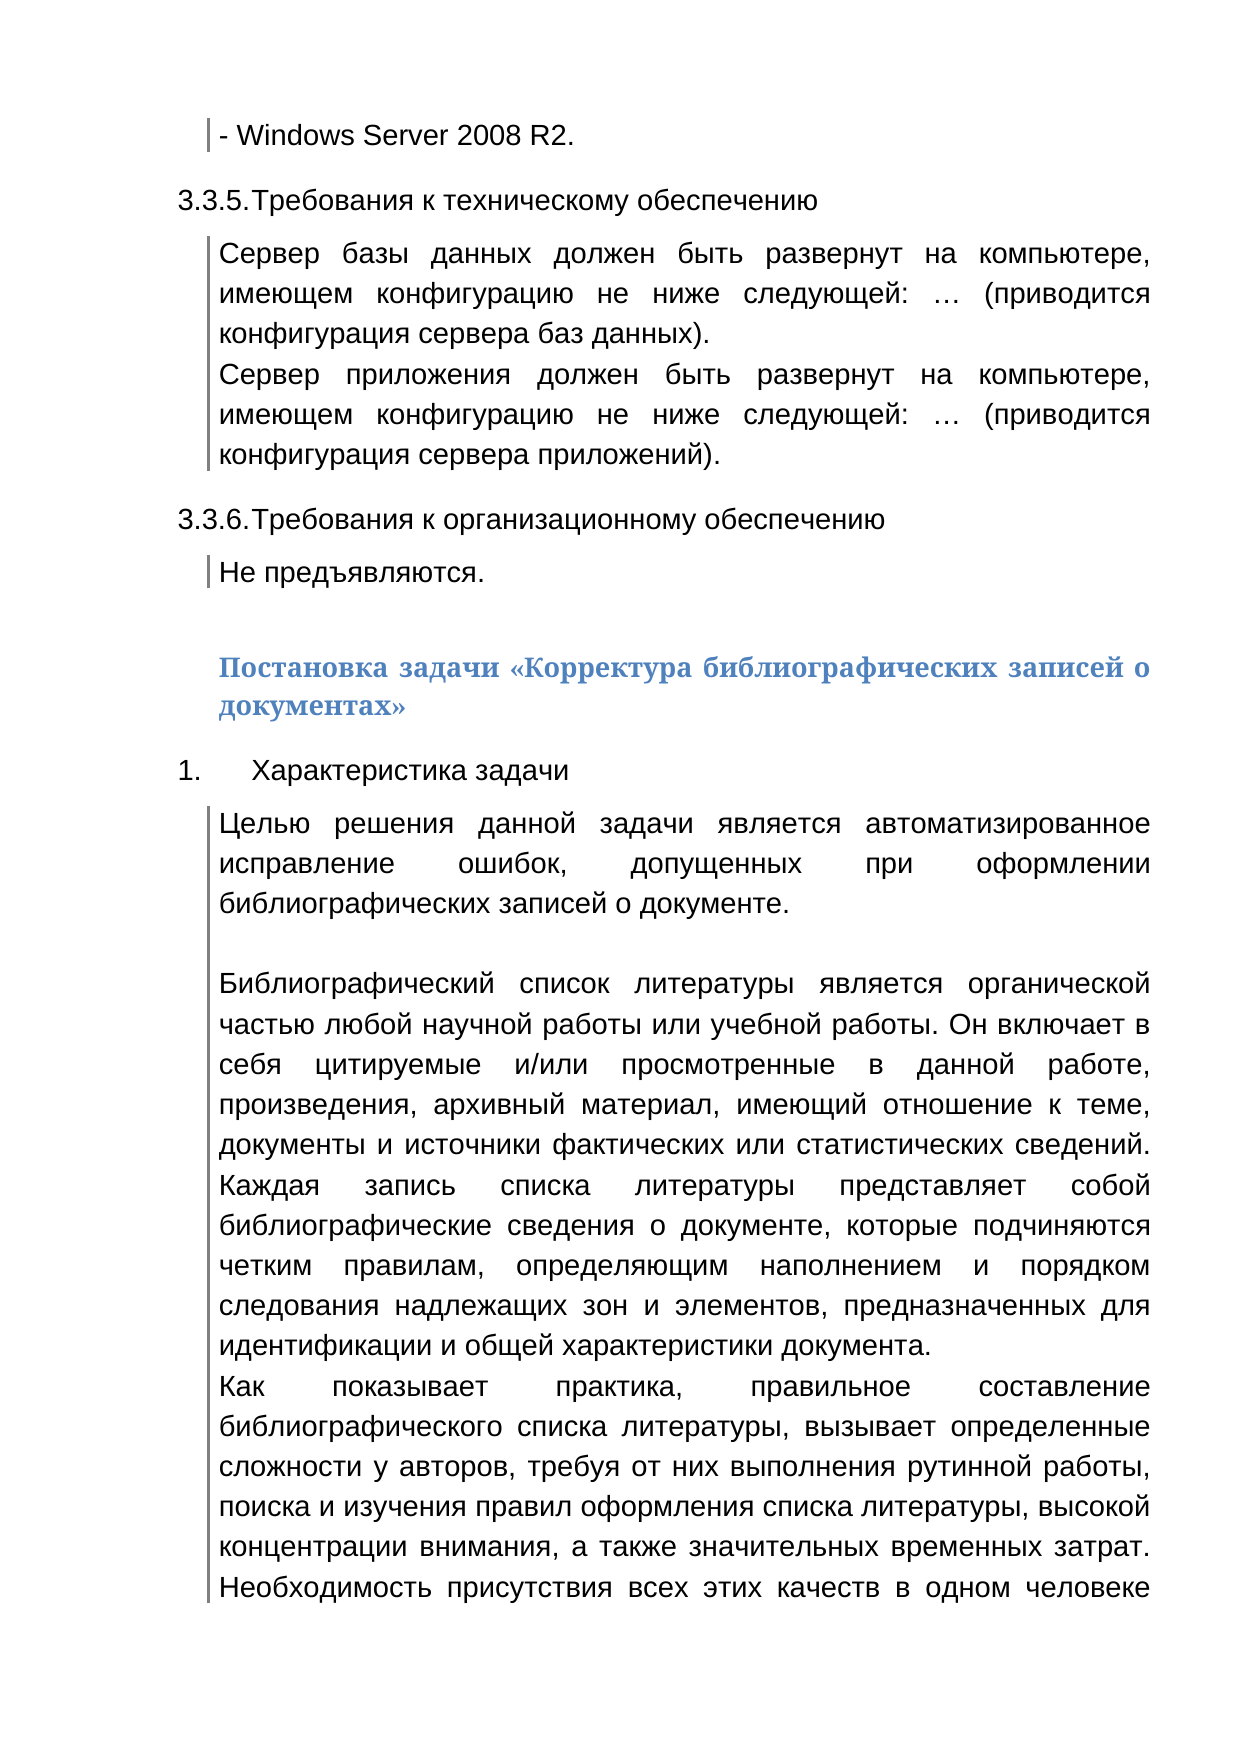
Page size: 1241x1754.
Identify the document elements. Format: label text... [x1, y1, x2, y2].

subtitle Постановка задачи «Корректура библиографических записей о документах» [218, 653, 1152, 722]
text Сервер приложения должен быть развернут на компьютере, имеющем конфигурацию не ниже следующей: … (приводится конфигурация сервера приложений). [210, 357, 1152, 471]
text Библиографический список литературы является органической частью любой научной работы или учебной работы. Он включает в себя цитируемые и/или просмотренные в данной работе, произведения, архивный материал, имеющий отношение к теме, документы и источники фактических или статистических сведений. Каждая запись списка литературы представляет собой библиографические сведения о документе, которые подчиняются четким правилам, определяющим наполнением и порядком следования надлежащих зон и элементов, предназначенных для идентификации и общей характеристики документа. [210, 966, 1152, 1362]
text - Windows Server 2008 R2. [210, 118, 1152, 152]
text Сервер базы данных должен быть развернут на компьютере, имеющем конфигурацию не ниже следующей: … (приводится конфигурация сервера баз данных). [210, 236, 1152, 350]
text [210, 1368, 1152, 1603]
list Характеристика задачи [177, 753, 1152, 786]
text Не предъявляются. [210, 555, 1152, 588]
text Целью решения данной задачи является автоматизированное исправление ошибок, допущенных при оформлении библиографических записей о документе. [210, 806, 1152, 919]
list Требования к организационному обеспечению [177, 502, 1152, 536]
list Требования к техническому обеспечению [177, 183, 1152, 217]
